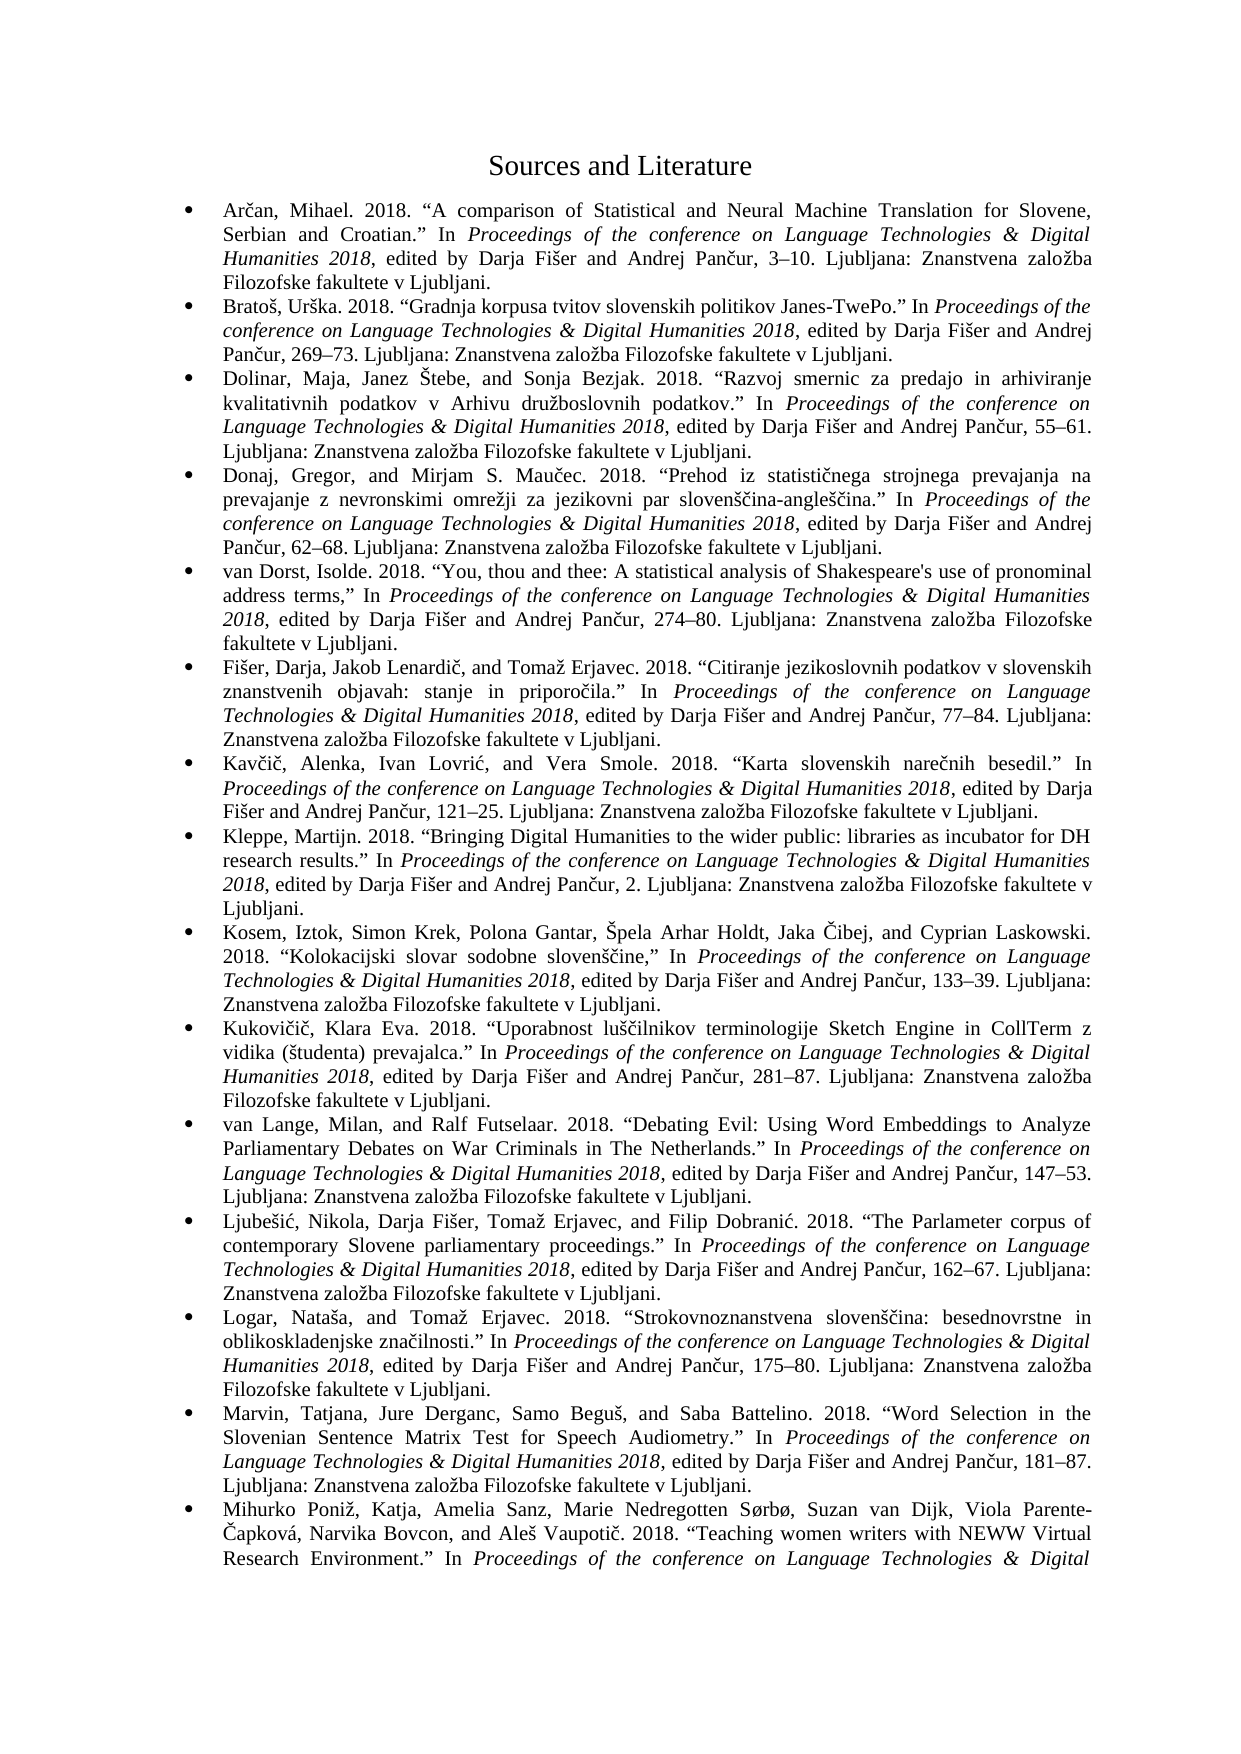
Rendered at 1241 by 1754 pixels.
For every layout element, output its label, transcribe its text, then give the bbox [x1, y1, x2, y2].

list Kavčič, Alenka, Ivan Lovrić, and Vera Smole. 2018. “Karta slovenskih narečnih besedil.” In Proceedings of the conference on Language Technologies & Digital Humanities 2018, edited by Darja Fišer and Andrej Pančur, 121–25. Ljubljana: Znanstvena založba Filozofske fakultete v Ljubljani. [185, 751, 1093, 823]
list Marvin, Tatjana, Jure Derganc, Samo Beguš, and Saba Battelino. 2018. “Word Selection in the Slovenian Sentence Matrix Test for Speech Audiometry.” In Proceedings of the conference on Language Technologies & Digital Humanities 2018, edited by Darja Fišer and Andrej Pančur, 181–87. Ljubljana: Znanstvena založba Filozofske fakultete v Ljubljani. [185, 1401, 1093, 1497]
list van Lange, Milan, and Ralf Futselaar. 2018. “Debating Evil: Using Word Embeddings to Analyze Parliamentary Debates on War Criminals in The Netherlands.” In Proceedings of the conference on Language Technologies & Digital Humanities 2018, edited by Darja Fišer and Andrej Pančur, 147–53. Ljubljana: Znanstvena založba Filozofske fakultete v Ljubljani. [185, 1112, 1093, 1208]
list Kosem, Iztok, Simon Krek, Polona Gantar, Špela Arhar Holdt, Jaka Čibej, and Cyprian Laskowski. 2018. “Kolokacijski slovar sodobne slovenščine,” In Proceedings of the conference on Language Technologies & Digital Humanities 2018, edited by Darja Fišer and Andrej Pančur, 133–39. Ljubljana: Znanstvena založba Filozofske fakultete v Ljubljani. [185, 920, 1093, 1016]
list van Dorst, Isolde. 2018. “You, thou and thee: A statistical analysis of Shakespeare's use of pronominal address terms,” In Proceedings of the conference on Language Technologies & Digital Humanities 2018, edited by Darja Fišer and Andrej Pančur, 274–80. Ljubljana: Znanstvena založba Filozofske fakultete v Ljubljani. [185, 559, 1093, 655]
list Dolinar, Maja, Janez Štebe, and Sonja Bezjak. 2018. “Razvoj smernic za predajo in arhiviranje kvalitativnih podatkov v Arhivu družboslovnih podatkov.” In Proceedings of the conference on Language Technologies & Digital Humanities 2018, edited by Darja Fišer and Andrej Pančur, 55–61. Ljubljana: Znanstvena založba Filozofske fakultete v Ljubljani. [185, 366, 1093, 463]
list Logar, Nataša, and Tomaž Erjavec. 2018. “Strokovnoznanstvena slovenščina: besednovrstne in oblikoskladenjske značilnosti.” In Proceedings of the conference on Language Technologies & Digital Humanities 2018, edited by Darja Fišer and Andrej Pančur, 175–80. Ljubljana: Znanstvena založba Filozofske fakultete v Ljubljani. [185, 1305, 1093, 1401]
list Kleppe, Martijn. 2018. “Bringing Digital Humanities to the wider public: libraries as incubator for DH research results.” In Proceedings of the conference on Language Technologies & Digital Humanities 2018, edited by Darja Fišer and Andrej Pančur, 2. Ljubljana: Znanstvena založba Filozofske fakultete v Ljubljani. [185, 823, 1093, 920]
list Kukovičič, Klara Eva. 2018. “Uporabnost luščilnikov terminologije Sketch Engine in CollTerm z vidika (študenta) prevajalca.” In Proceedings of the conference on Language Technologies & Digital Humanities 2018, edited by Darja Fišer and Andrej Pančur, 281–87. Ljubljana: Znanstvena založba Filozofske fakultete v Ljubljani. [185, 1016, 1093, 1112]
list Ljubešić, Nikola, Darja Fišer, Tomaž Erjavec, and Filip Dobranić. 2018. “The Parlameter corpus of contemporary Slovene parliamentary proceedings.” In Proceedings of the conference on Language Technologies & Digital Humanities 2018, edited by Darja Fišer and Andrej Pančur, 162–67. Ljubljana: Znanstvena založba Filozofske fakultete v Ljubljani. [185, 1208, 1093, 1305]
list Arčan, Mihael. 2018. “A comparison of Statistical and Neural Machine Translation for Slovene, Serbian and Croatian.” In Proceedings of the conference on Language Technologies & Digital Humanities 2018, edited by Darja Fišer and Andrej Pančur, 3–10. Ljubljana: Znanstvena založba Filozofske fakultete v Ljubljani. [185, 198, 1093, 294]
list Fišer, Darja, Jakob Lenardič, and Tomaž Erjavec. 2018. “Citiranje jezikoslovnih podatkov v slovenskih znanstvenih objavah: stanje in priporočila.” In Proceedings of the conference on Language Technologies & Digital Humanities 2018, edited by Darja Fišer and Andrej Pančur, 77–84. Ljubljana: Znanstvena založba Filozofske fakultete v Ljubljani. [185, 655, 1093, 751]
list Donaj, Gregor, and Mirjam S. Maučec. 2018. “Prehod iz statističnega strojnega prevajanja na prevajanje z nevronskimi omrežji za jezikovni par slovenščina-angleščina.” In Proceedings of the conference on Language Technologies & Digital Humanities 2018, edited by Darja Fišer and Andrej Pančur, 62–68. Ljubljana: Znanstvena založba Filozofske fakultete v Ljubljani. [185, 463, 1093, 559]
list Bratoš, Urška. 2018. “Gradnja korpusa tvitov slovenskih politikov Janes-TwePo.” In Proceedings of the conference on Language Technologies & Digital Humanities 2018, edited by Darja Fišer and Andrej Pančur, 269–73. Ljubljana: Znanstvena založba Filozofske fakultete v Ljubljani. [185, 294, 1093, 366]
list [185, 1497, 1093, 1569]
text Sources and Literature [148, 148, 1093, 181]
